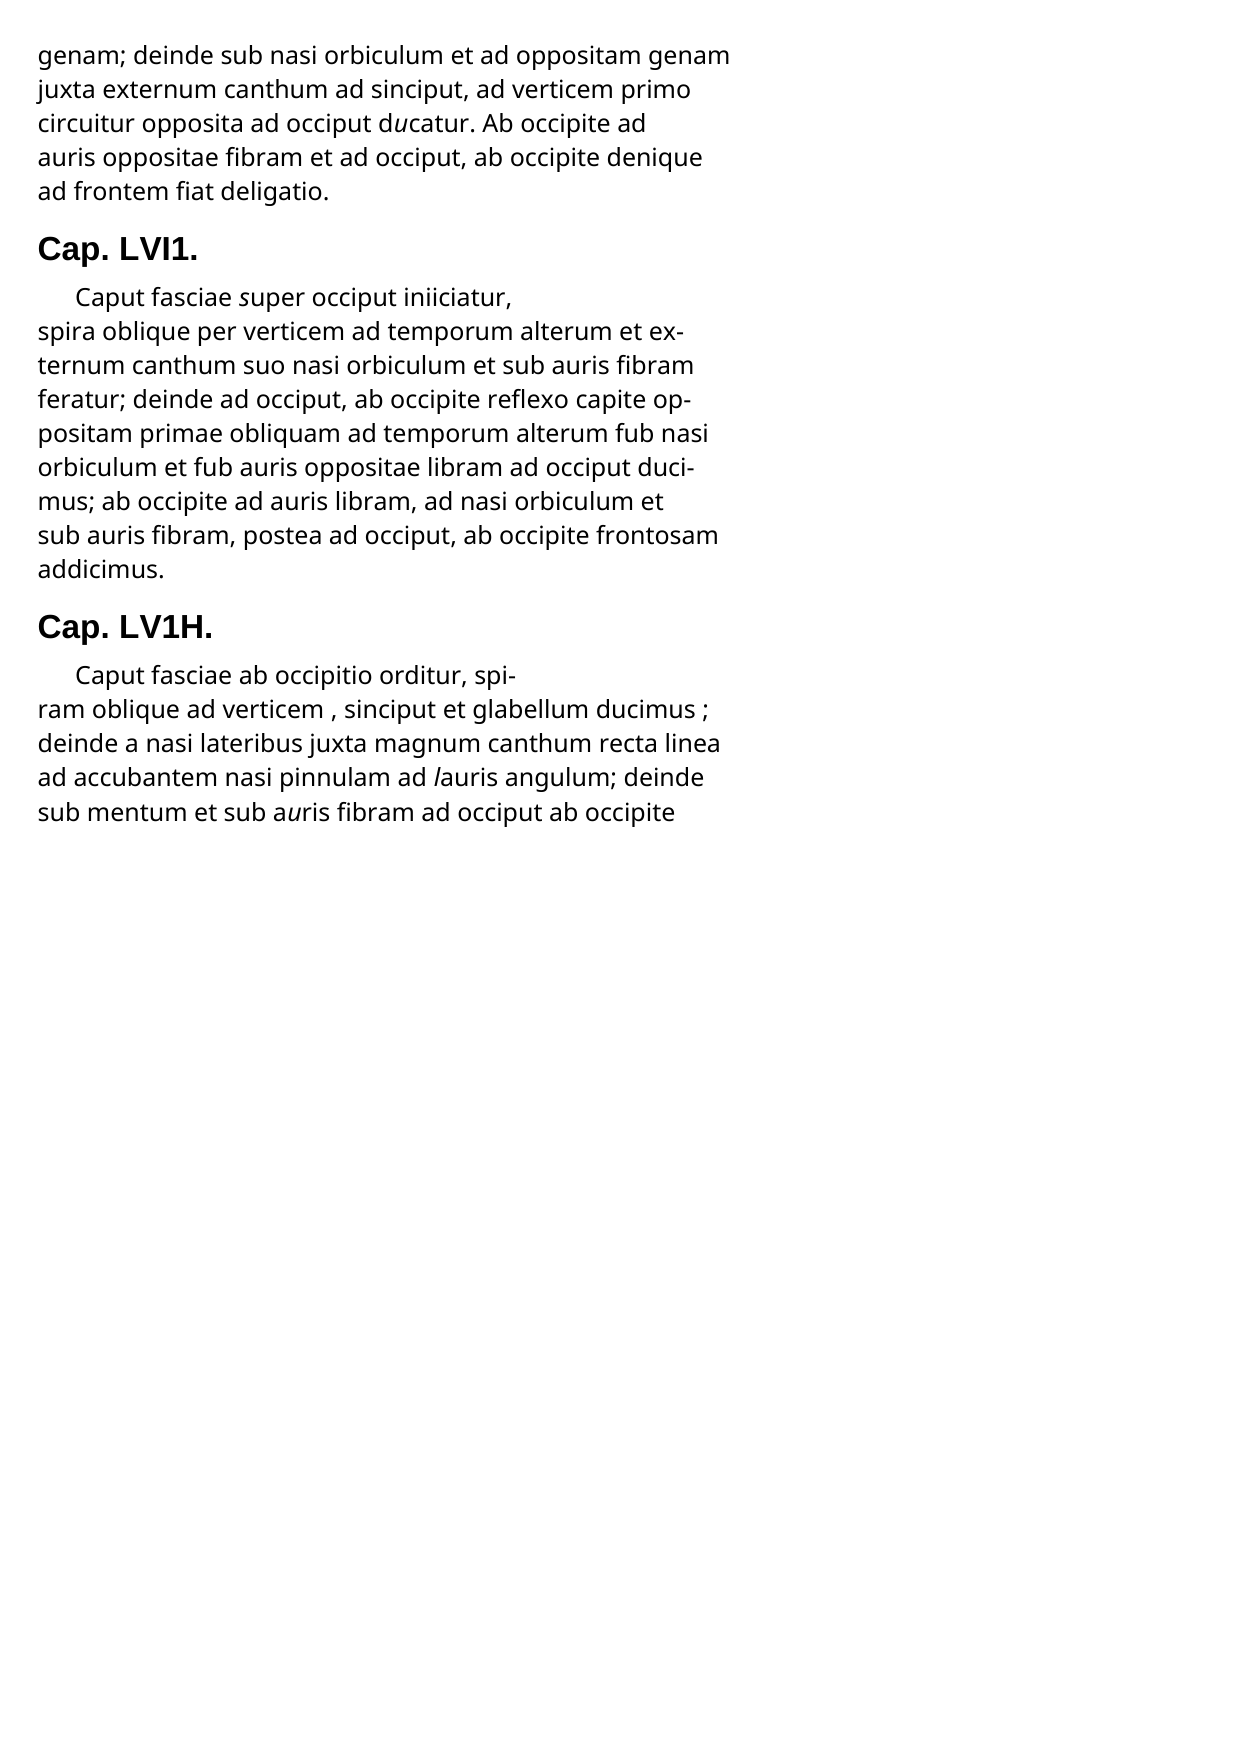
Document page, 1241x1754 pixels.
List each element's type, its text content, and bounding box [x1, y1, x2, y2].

text genam; deinde sub nasi orbiculum et ad oppositam genam juxta externum canthum ad sinciput, ad verticem primo circuitur opposita ad occiput ducatur. Ab occipite ad auris oppositae fibram et ad occiput, ab occipite denique ad frontem fiat deligatio. [37, 37, 1203, 208]
subtitle Cap. LV1H. [37, 607, 1203, 645]
subtitle Cap. LVI1. [37, 229, 1203, 267]
text Caput fasciae ab occipitio orditur, spi- ram oblique ad verticem , sinciput et glabellum ducimus ; deinde a nasi lateribus juxta magnum canthum recta linea ad accubantem nasi pinnulam ad lauris angulum; deinde sub mentum et sub auris fibram ad occiput ab occipite [37, 658, 1203, 828]
text Caput fasciae super occiput iniiciatur, spira oblique per verticem ad temporum alterum et ex- ternum canthum suo nasi orbiculum et sub auris fibram feratur; deinde ad occiput, ab occipite reflexo capite op- positam primae obliquam ad temporum alterum fub nasi orbiculum et fub auris oppositae libram ad occiput duci- mus; ab occipite ad auris libram, ad nasi orbiculum et sub auris fibram, postea ad occiput, ab occipite frontosam addicimus. [37, 279, 1203, 586]
